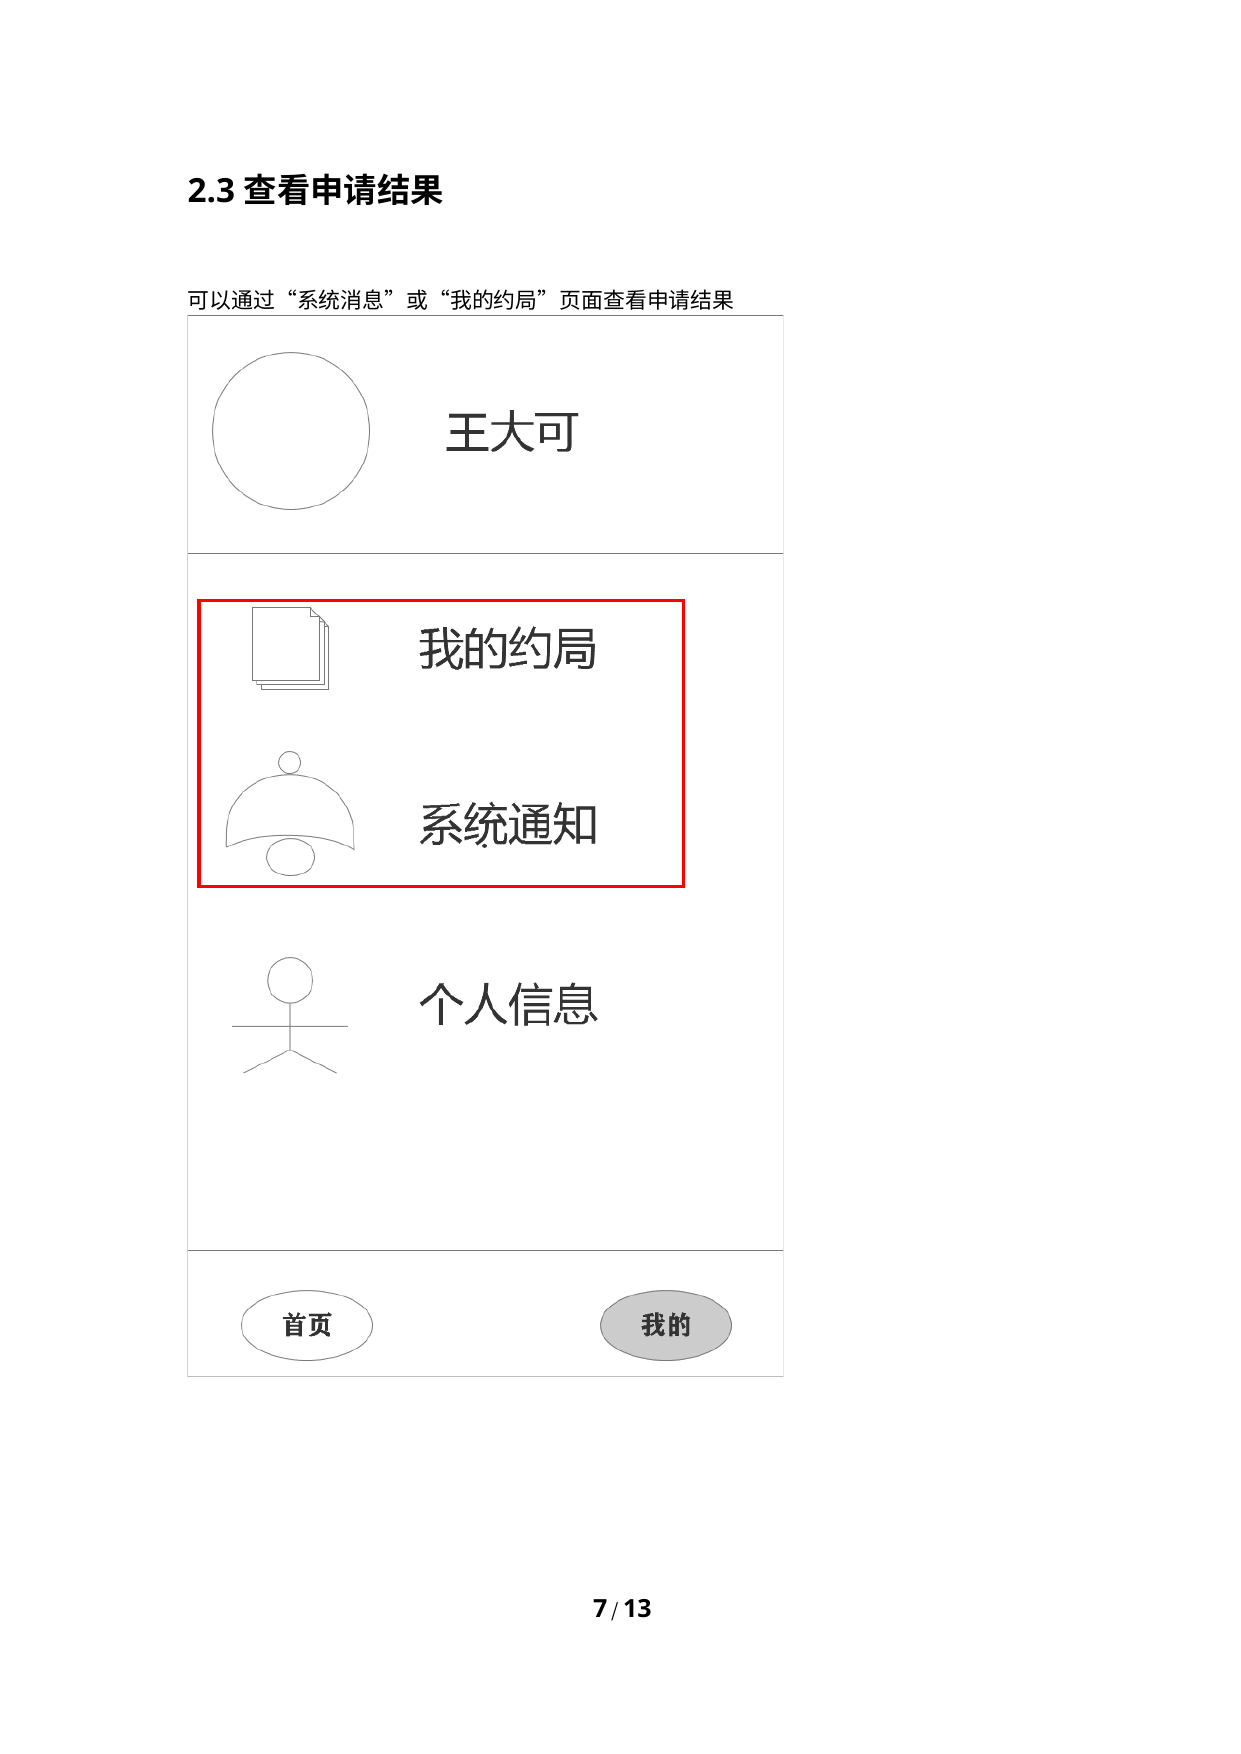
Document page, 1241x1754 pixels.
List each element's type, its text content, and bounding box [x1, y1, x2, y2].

text 可以通过“系统消息”或“我的约局”页面查看申请结果 [187, 283, 1053, 315]
subtitle 2.3 查看申请结果 [187, 156, 1053, 221]
picture [187, 315, 784, 1377]
